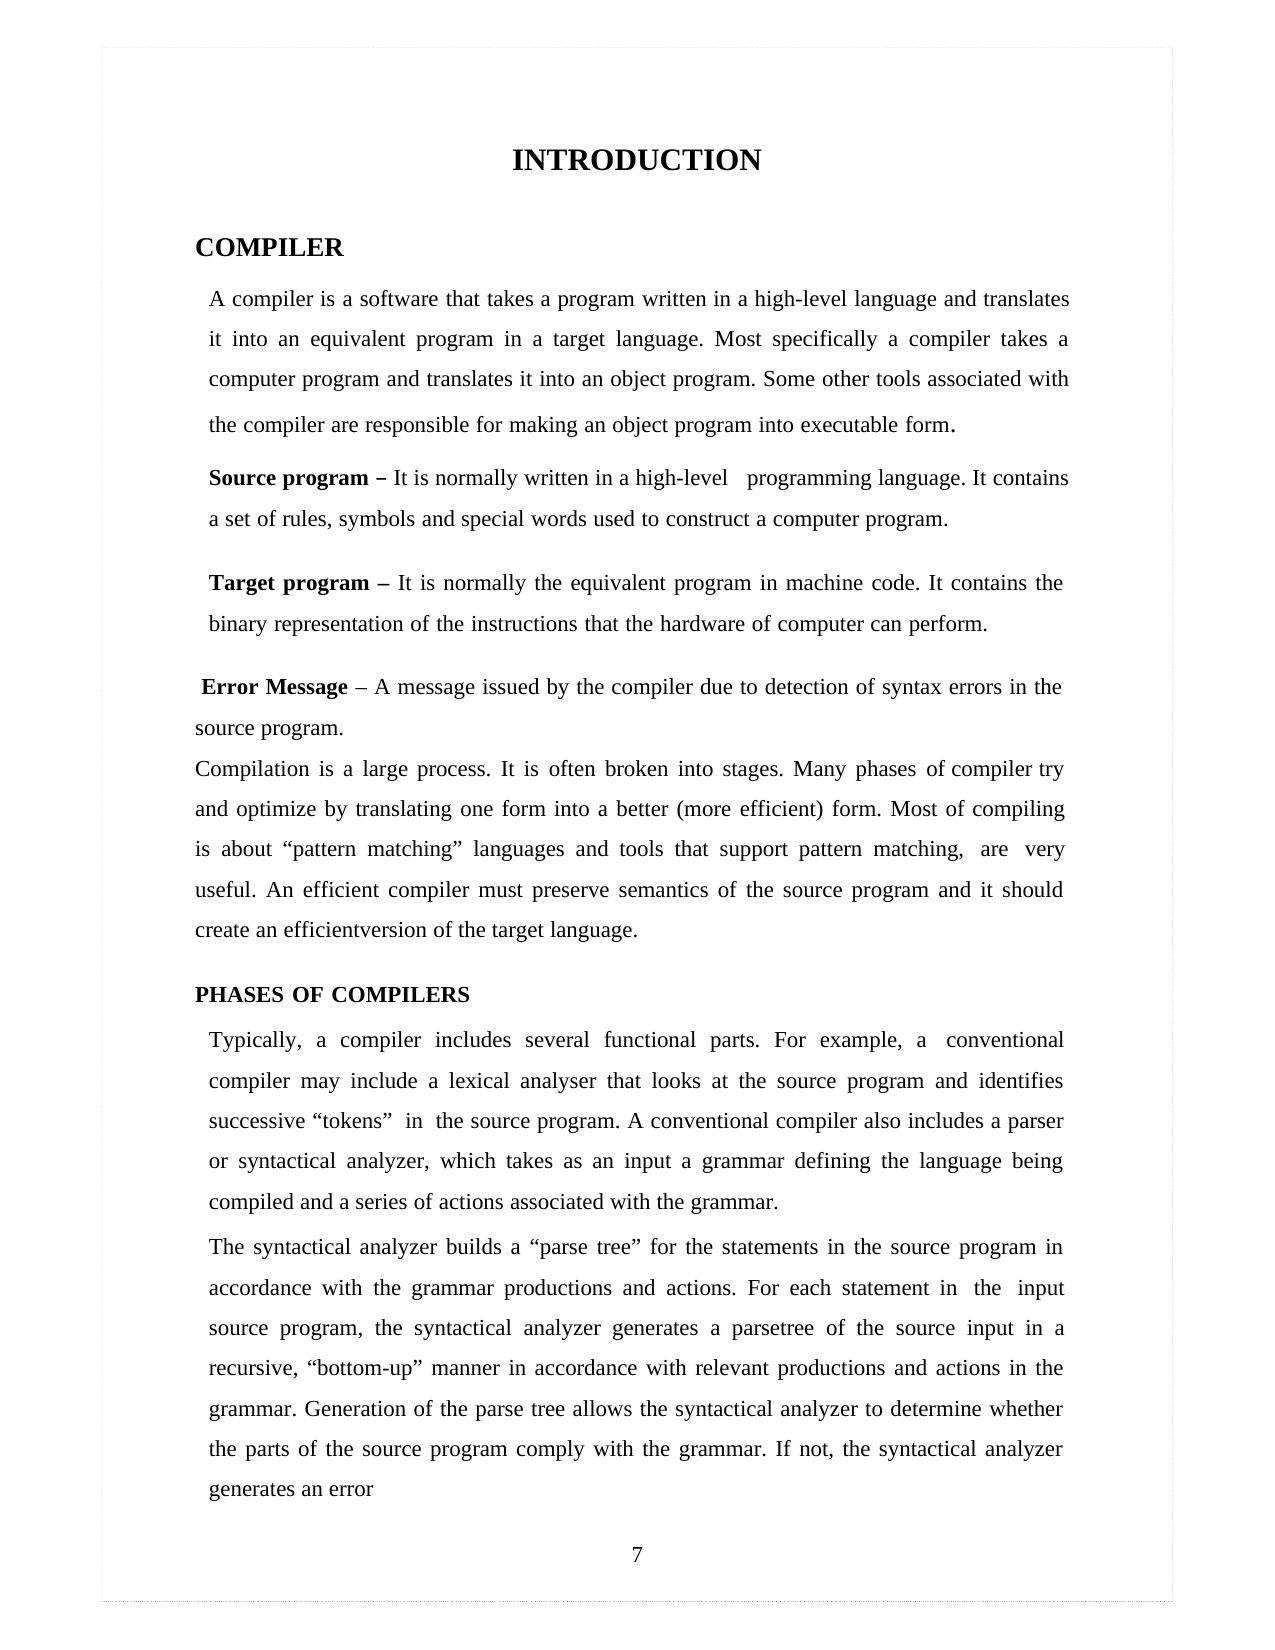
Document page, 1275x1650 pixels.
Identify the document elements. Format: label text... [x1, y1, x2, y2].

text Error Message – A message issued by the compiler due to detection of syntax errors in the source program. [195, 673, 1064, 740]
text The syntactical analyzer builds a “parse tree” for the statements in the source program in accordance with the grammar productions and actions. For each statement in the input source program, the syntactical analyzer generates a parsetree of the source input in a recursive, “bottom-up” manner in accordance with relevant productions and actions in the grammar. Generation of the parse tree allows the syntactical analyzer to determine whether the parts of the source program comply with the grammar. If not, the syntactical analyzer generates an error [209, 1233, 1065, 1502]
subtitle PHASES OF COMPILERS [195, 981, 1127, 1007]
picture [101, 47, 1173, 1602]
text A compiler is a software that takes a program written in a high-level language and translates it into an equivalent program in a target language. Most specifically a compiler takes a computer program and translates it into an object program. Some other tools associated with the compiler are responsible for making an object program into executable form. [209, 285, 1070, 438]
text Target program – It is normally the equivalent program in machine code. It contains the binary representation of the instructions that the hardware of computer can perform. [209, 569, 1065, 636]
subtitle INTRODUCTION [505, 141, 768, 177]
text Compilation is a large process. It is often broken into stages. Many phases of compiler try and optimize by translating one form into a better (more efficient) form. Most of compiling is about “pattern matching” languages and tools that support pattern matching, are very useful. An efficient compiler must preserve semantics of the source program and it should create an efficientversion of the target language. [195, 755, 1065, 942]
text Source program – It is normally written in a high-level programming language. It contains a set of rules, symbols and special words used to construct a computer program. [209, 460, 1070, 532]
text Typically, a compiler includes several functional parts. For example, a conventional compiler may include a lexical analyser that looks at the source program and identifies successive “tokens” in the source program. A conventional compiler also includes a parser or syntactical analyzer, which takes as an input a grammar defining the language being compiled and a series of actions associated with the grammar. [209, 1026, 1065, 1214]
subtitle COMPILER [195, 231, 1127, 263]
